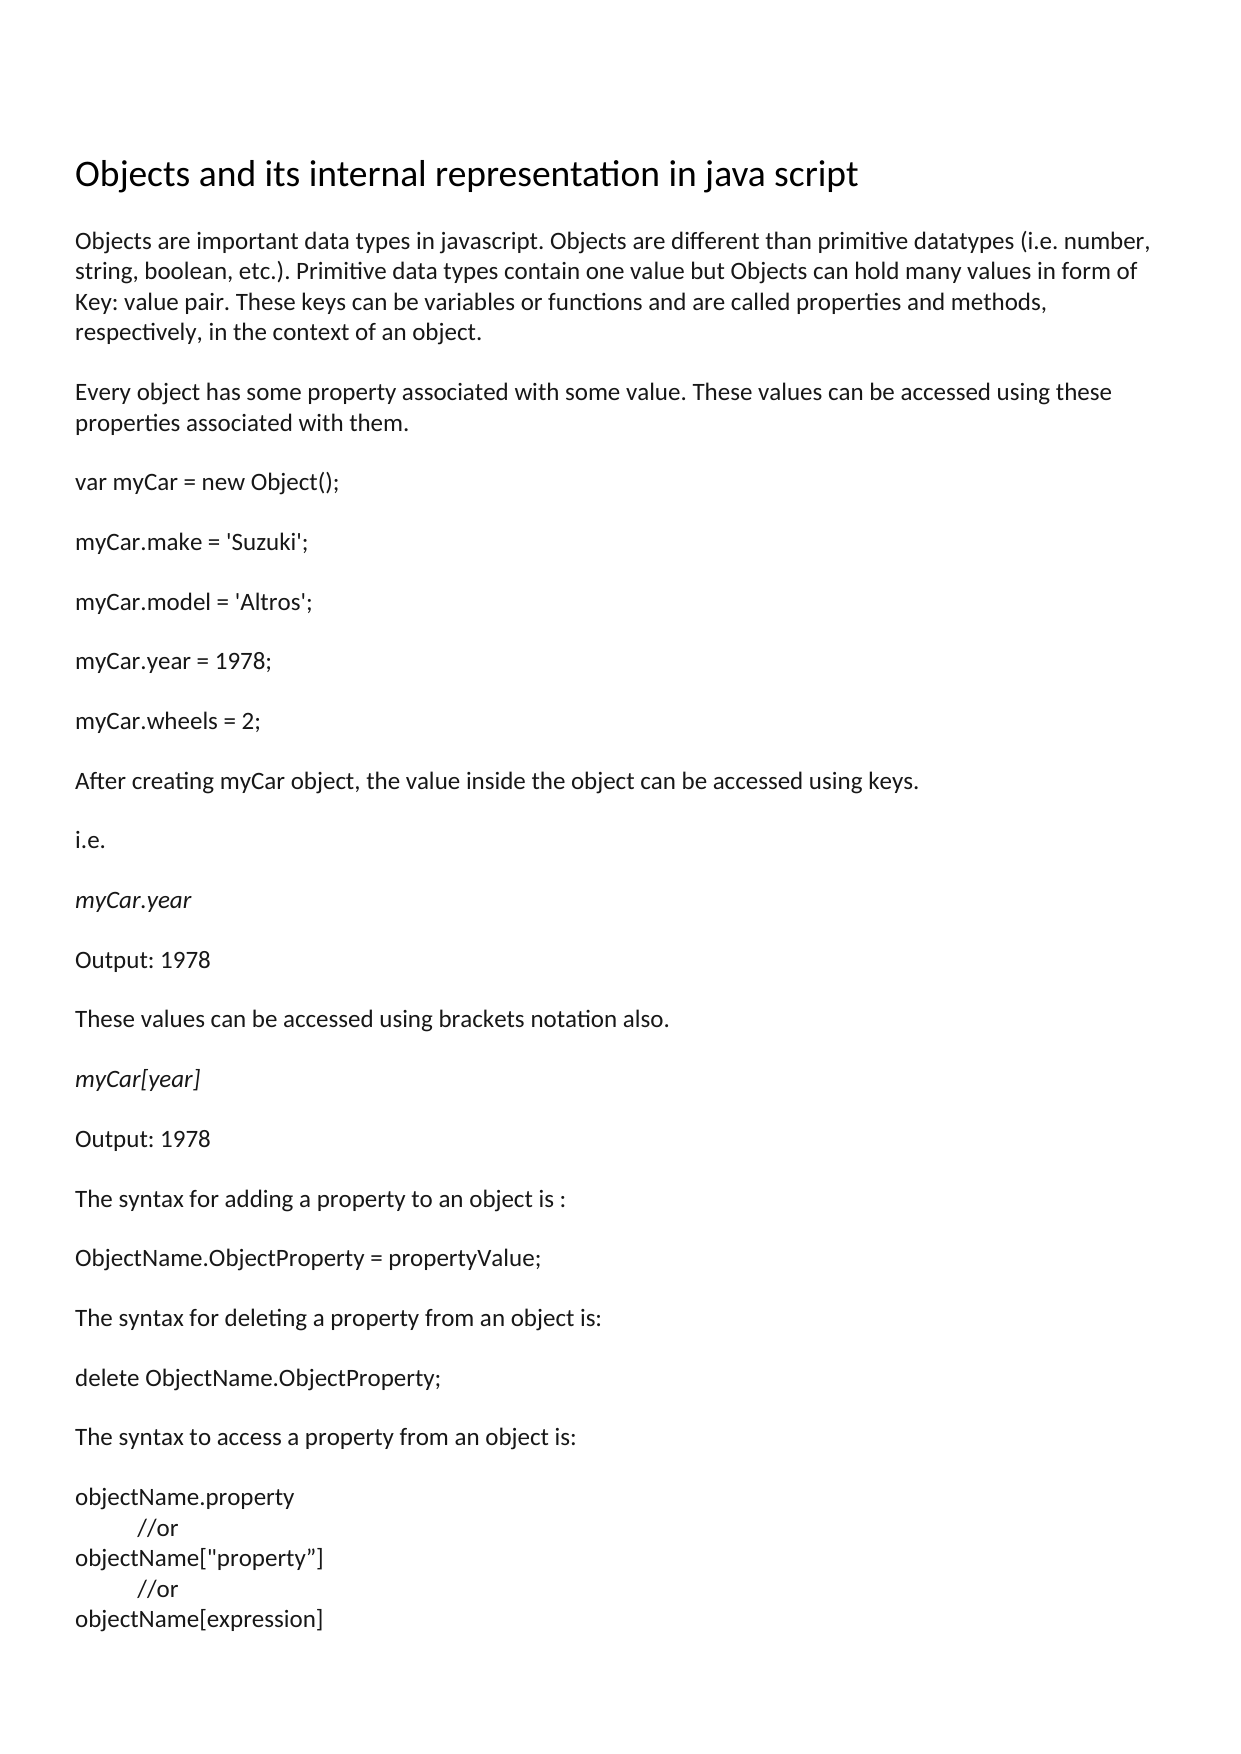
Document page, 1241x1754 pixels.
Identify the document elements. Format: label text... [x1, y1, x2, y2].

text After creating myCar object, the value inside the object can be accessed using keys. [75, 765, 1165, 795]
text myCar.wheels = 2; [75, 705, 1165, 736]
text delete ObjectName.ObjectProperty; [75, 1362, 1165, 1392]
text ObjectName.ObjectProperty = propertyValue; [75, 1242, 1165, 1273]
text Objects are important data types in javascript. Objects are different than primitive datatypes (i.e. number, string, boolean, etc.). Primitive data types contain one value but Objects can hold many values in form of Key: value pair. These keys can be variables or functions and are called properties and methods, respectively, in the context of an object. [75, 225, 1165, 347]
text //or [75, 1573, 1165, 1603]
text myCar.year [75, 884, 1165, 915]
text These values can be accessed using brackets notation also. [75, 1004, 1165, 1034]
text objectName.property [75, 1481, 1165, 1512]
text The syntax for adding a property to an object is : [75, 1183, 1165, 1213]
text myCar.make = 'Suzuki'; [75, 526, 1165, 557]
text myCar.model = 'Altros'; [75, 586, 1165, 616]
text Output: 1978 [75, 1123, 1165, 1153]
text myCar.year = 1978; [75, 646, 1165, 676]
text i.e. [75, 824, 1165, 855]
text The syntax for deleting a property from an object is: [75, 1302, 1165, 1333]
text The syntax to access a property from an object is: [75, 1421, 1165, 1452]
text Output: 1978 [75, 944, 1165, 974]
text //or [75, 1512, 1165, 1542]
text objectName["property”] [75, 1542, 1165, 1573]
text var myCar = new Object(); [75, 466, 1165, 497]
text Objects and its internal representation in java script [75, 150, 1165, 196]
text myCar[year] [75, 1063, 1165, 1094]
text Every object has some property associated with some value. These values can be accessed using these properties associated with them. [75, 376, 1165, 437]
text objectName[expression] [75, 1603, 1165, 1634]
